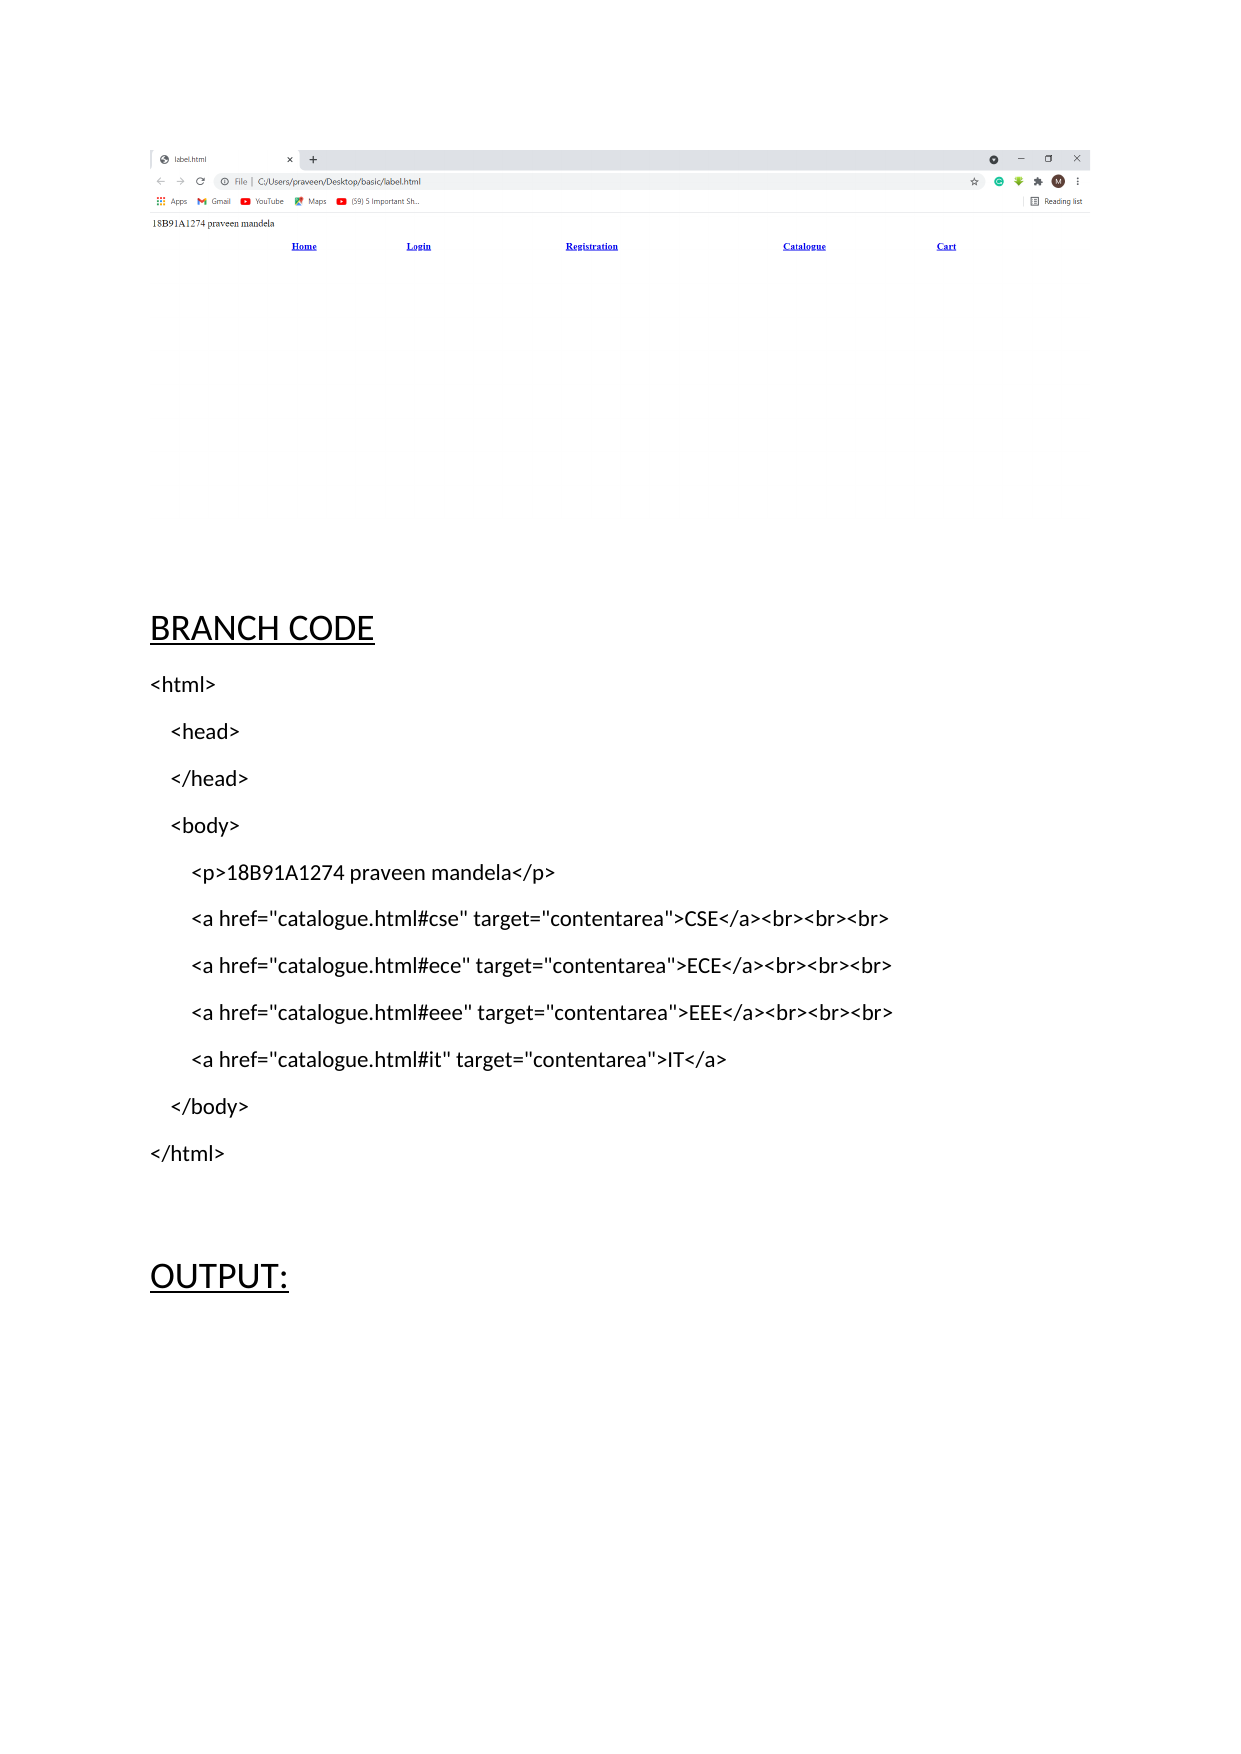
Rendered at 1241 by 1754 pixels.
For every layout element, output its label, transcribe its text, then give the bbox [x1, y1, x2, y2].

text BRANCH CODE [150, 604, 1090, 650]
text <a href="catalogue.html#cse" target="contentarea">CSE</a><br><br><br> [150, 904, 1090, 932]
text </body> [150, 1092, 1090, 1120]
text <a href="catalogue.html#it" target="contentarea">IT</a> [150, 1045, 1090, 1073]
text <a href="catalogue.html#ece" target="contentarea">ECE</a><br><br><br> [150, 951, 1090, 979]
text <html> [150, 670, 1090, 698]
text <head> [150, 717, 1090, 745]
text OUTPUT: [150, 1252, 1090, 1298]
picture [150, 150, 1091, 519]
text <body> [150, 811, 1090, 839]
text <a href="catalogue.html#eee" target="contentarea">EEE</a><br><br><br> [150, 998, 1090, 1026]
text </html> [150, 1139, 1090, 1167]
text </head> [150, 764, 1090, 792]
text <p>18B91A1274 praveen mandela</p> [150, 858, 1090, 886]
